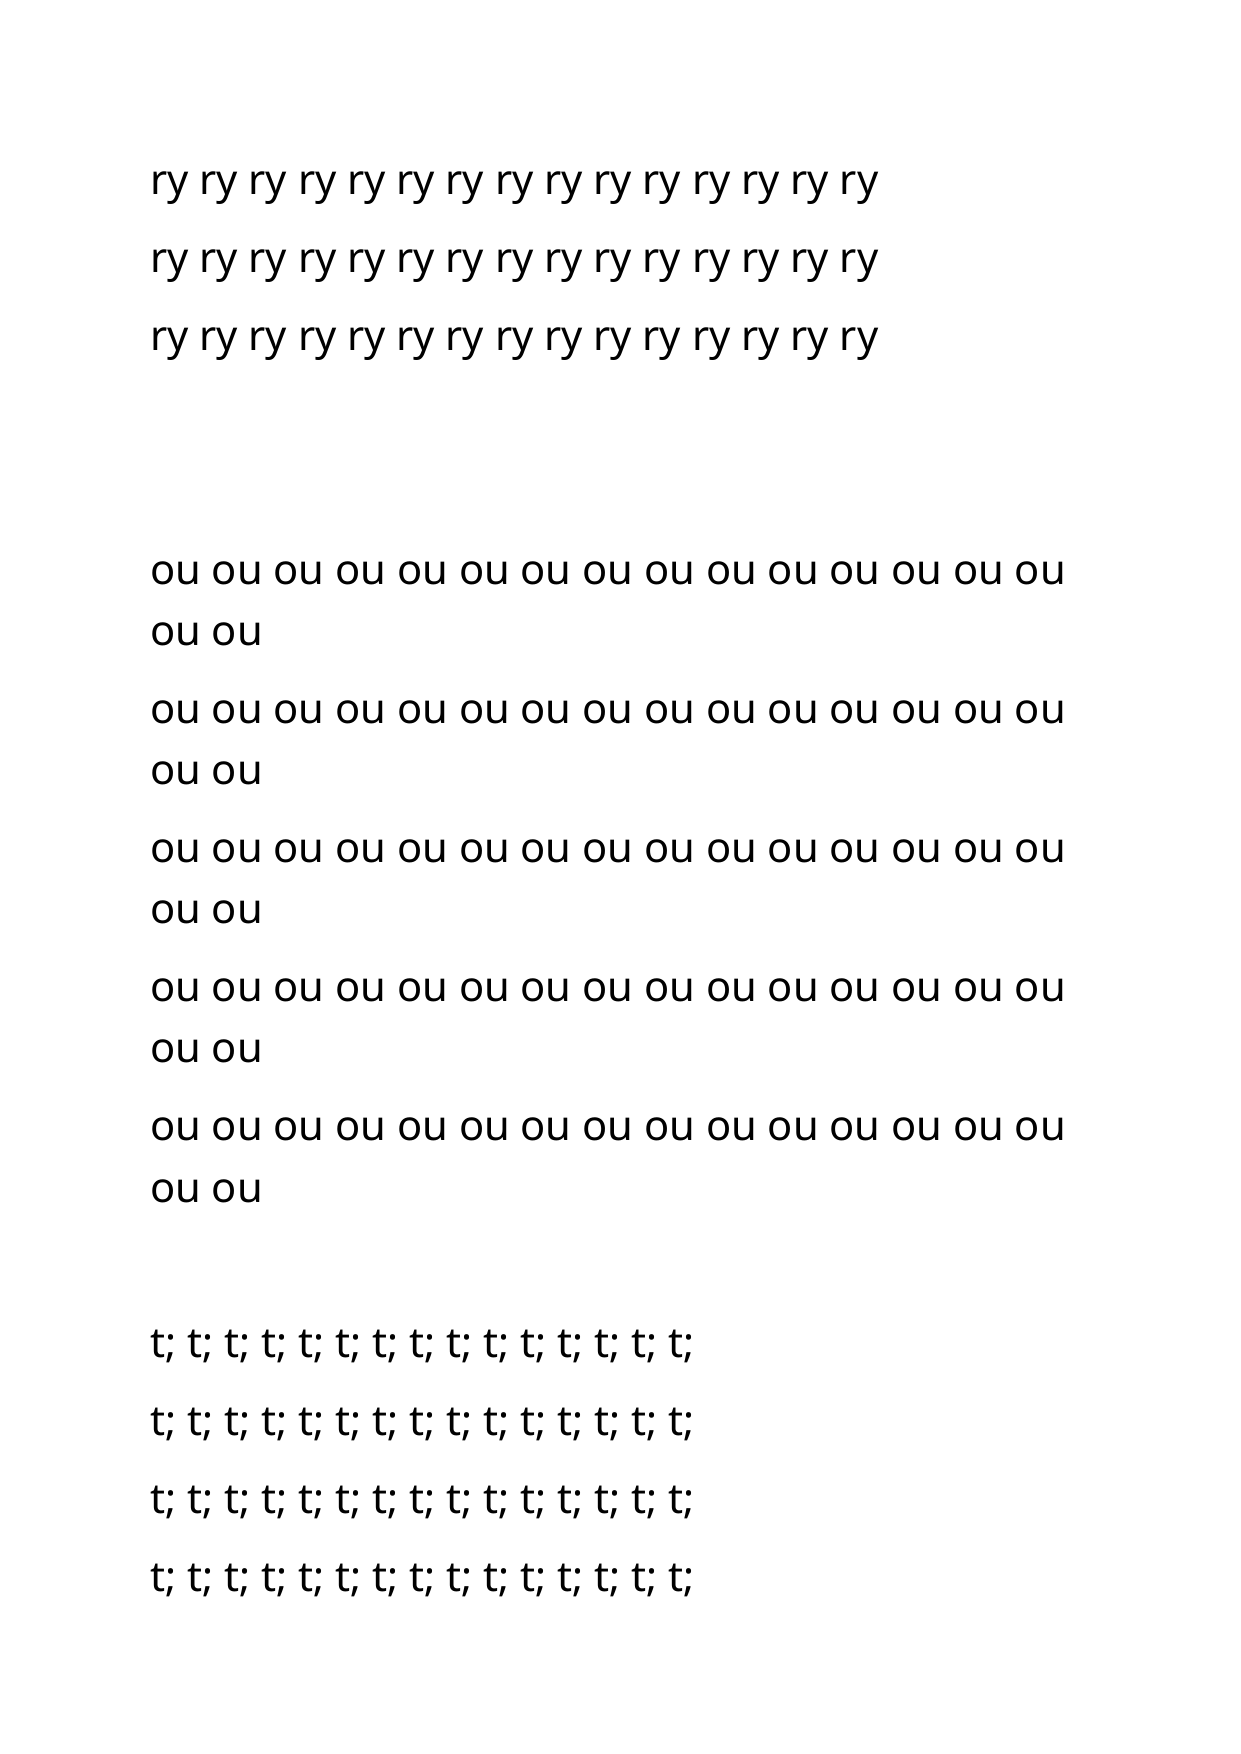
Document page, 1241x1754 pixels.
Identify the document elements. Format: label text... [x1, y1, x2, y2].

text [150, 1313, 1090, 1370]
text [150, 150, 1090, 207]
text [150, 306, 1090, 363]
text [150, 1469, 1090, 1526]
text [150, 1391, 1090, 1448]
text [150, 1547, 1090, 1604]
text ou ou ou ou ou ou ou ou ou ou ou ou ou ou ou ou ou [150, 1096, 1090, 1214]
text ou ou ou ou ou ou ou ou ou ou ou ou ou ou ou ou ou [150, 679, 1090, 797]
text ou ou ou ou ou ou ou ou ou ou ou ou ou ou ou ou ou [150, 957, 1090, 1075]
text ou ou ou ou ou ou ou ou ou ou ou ou ou ou ou ou ou [150, 818, 1090, 936]
text ou ou ou ou ou ou ou ou ou ou ou ou ou ou ou ou ou [150, 539, 1090, 658]
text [150, 228, 1090, 285]
